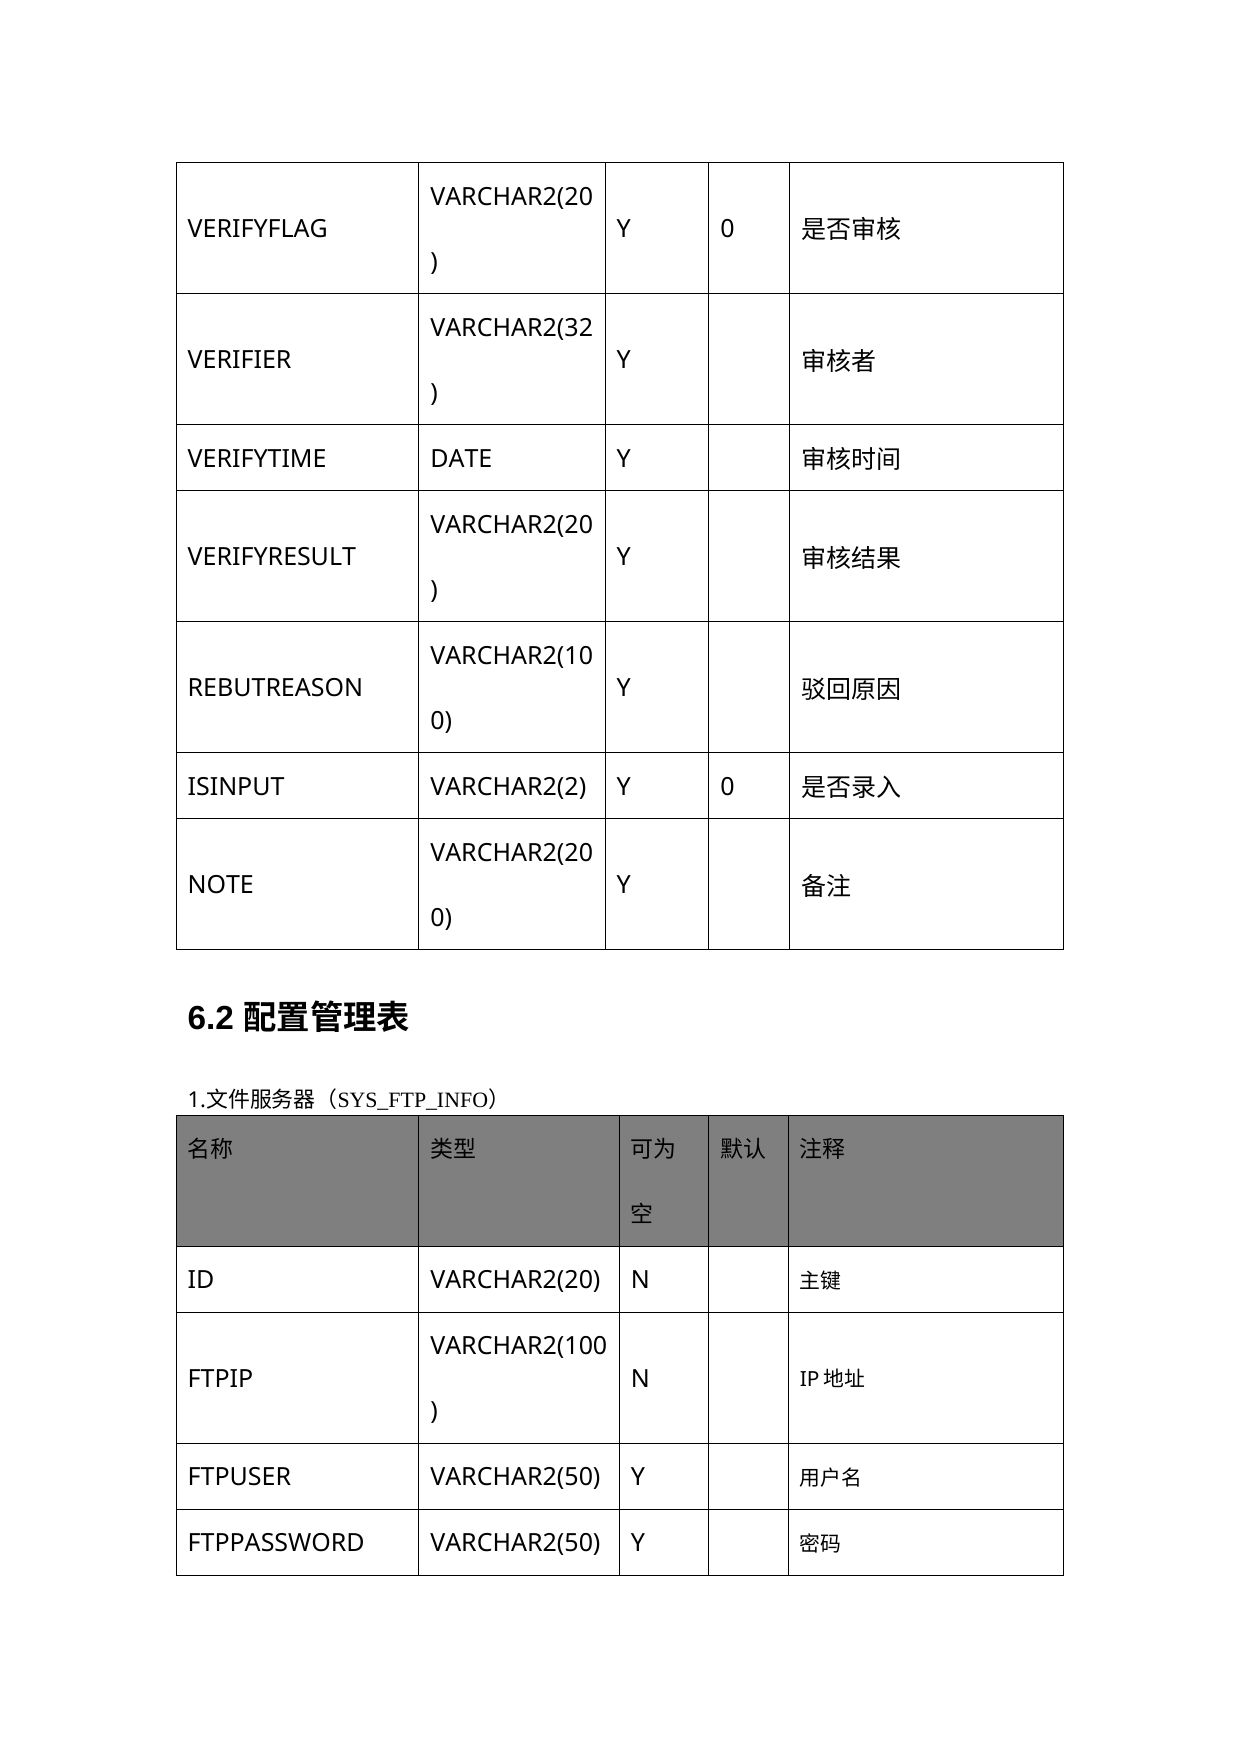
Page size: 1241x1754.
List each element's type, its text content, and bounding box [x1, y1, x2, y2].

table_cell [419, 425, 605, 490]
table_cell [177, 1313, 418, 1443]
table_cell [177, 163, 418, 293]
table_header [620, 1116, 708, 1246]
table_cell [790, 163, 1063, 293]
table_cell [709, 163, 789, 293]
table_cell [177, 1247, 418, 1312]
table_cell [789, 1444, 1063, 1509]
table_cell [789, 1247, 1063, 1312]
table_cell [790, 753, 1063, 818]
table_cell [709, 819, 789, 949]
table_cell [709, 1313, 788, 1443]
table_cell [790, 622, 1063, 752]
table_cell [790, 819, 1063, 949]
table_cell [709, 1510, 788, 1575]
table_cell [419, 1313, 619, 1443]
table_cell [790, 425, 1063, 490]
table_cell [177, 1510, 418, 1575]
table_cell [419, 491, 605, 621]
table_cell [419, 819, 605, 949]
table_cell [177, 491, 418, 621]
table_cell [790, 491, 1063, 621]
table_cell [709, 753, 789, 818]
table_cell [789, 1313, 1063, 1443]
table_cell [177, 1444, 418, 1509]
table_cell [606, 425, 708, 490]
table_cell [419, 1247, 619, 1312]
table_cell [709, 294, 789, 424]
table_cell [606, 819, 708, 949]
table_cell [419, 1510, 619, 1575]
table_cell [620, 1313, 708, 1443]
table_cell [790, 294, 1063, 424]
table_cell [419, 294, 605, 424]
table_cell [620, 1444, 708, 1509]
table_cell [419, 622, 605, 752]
text 1.文件服务器（SYS_FTP_INFO） [187, 1082, 1053, 1114]
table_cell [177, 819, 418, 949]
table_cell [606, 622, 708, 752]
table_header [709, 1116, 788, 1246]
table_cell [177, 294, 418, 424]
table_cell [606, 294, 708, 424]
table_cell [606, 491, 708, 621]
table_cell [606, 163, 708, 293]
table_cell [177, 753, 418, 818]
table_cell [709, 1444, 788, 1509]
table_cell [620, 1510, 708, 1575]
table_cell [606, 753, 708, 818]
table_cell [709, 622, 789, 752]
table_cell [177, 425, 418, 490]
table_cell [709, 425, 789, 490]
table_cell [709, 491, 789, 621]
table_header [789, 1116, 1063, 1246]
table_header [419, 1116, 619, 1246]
text 6.2 配置管理表 [187, 983, 1053, 1048]
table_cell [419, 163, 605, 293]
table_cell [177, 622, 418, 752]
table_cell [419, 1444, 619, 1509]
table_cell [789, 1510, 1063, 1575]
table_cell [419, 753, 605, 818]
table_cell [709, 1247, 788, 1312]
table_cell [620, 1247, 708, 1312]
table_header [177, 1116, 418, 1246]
